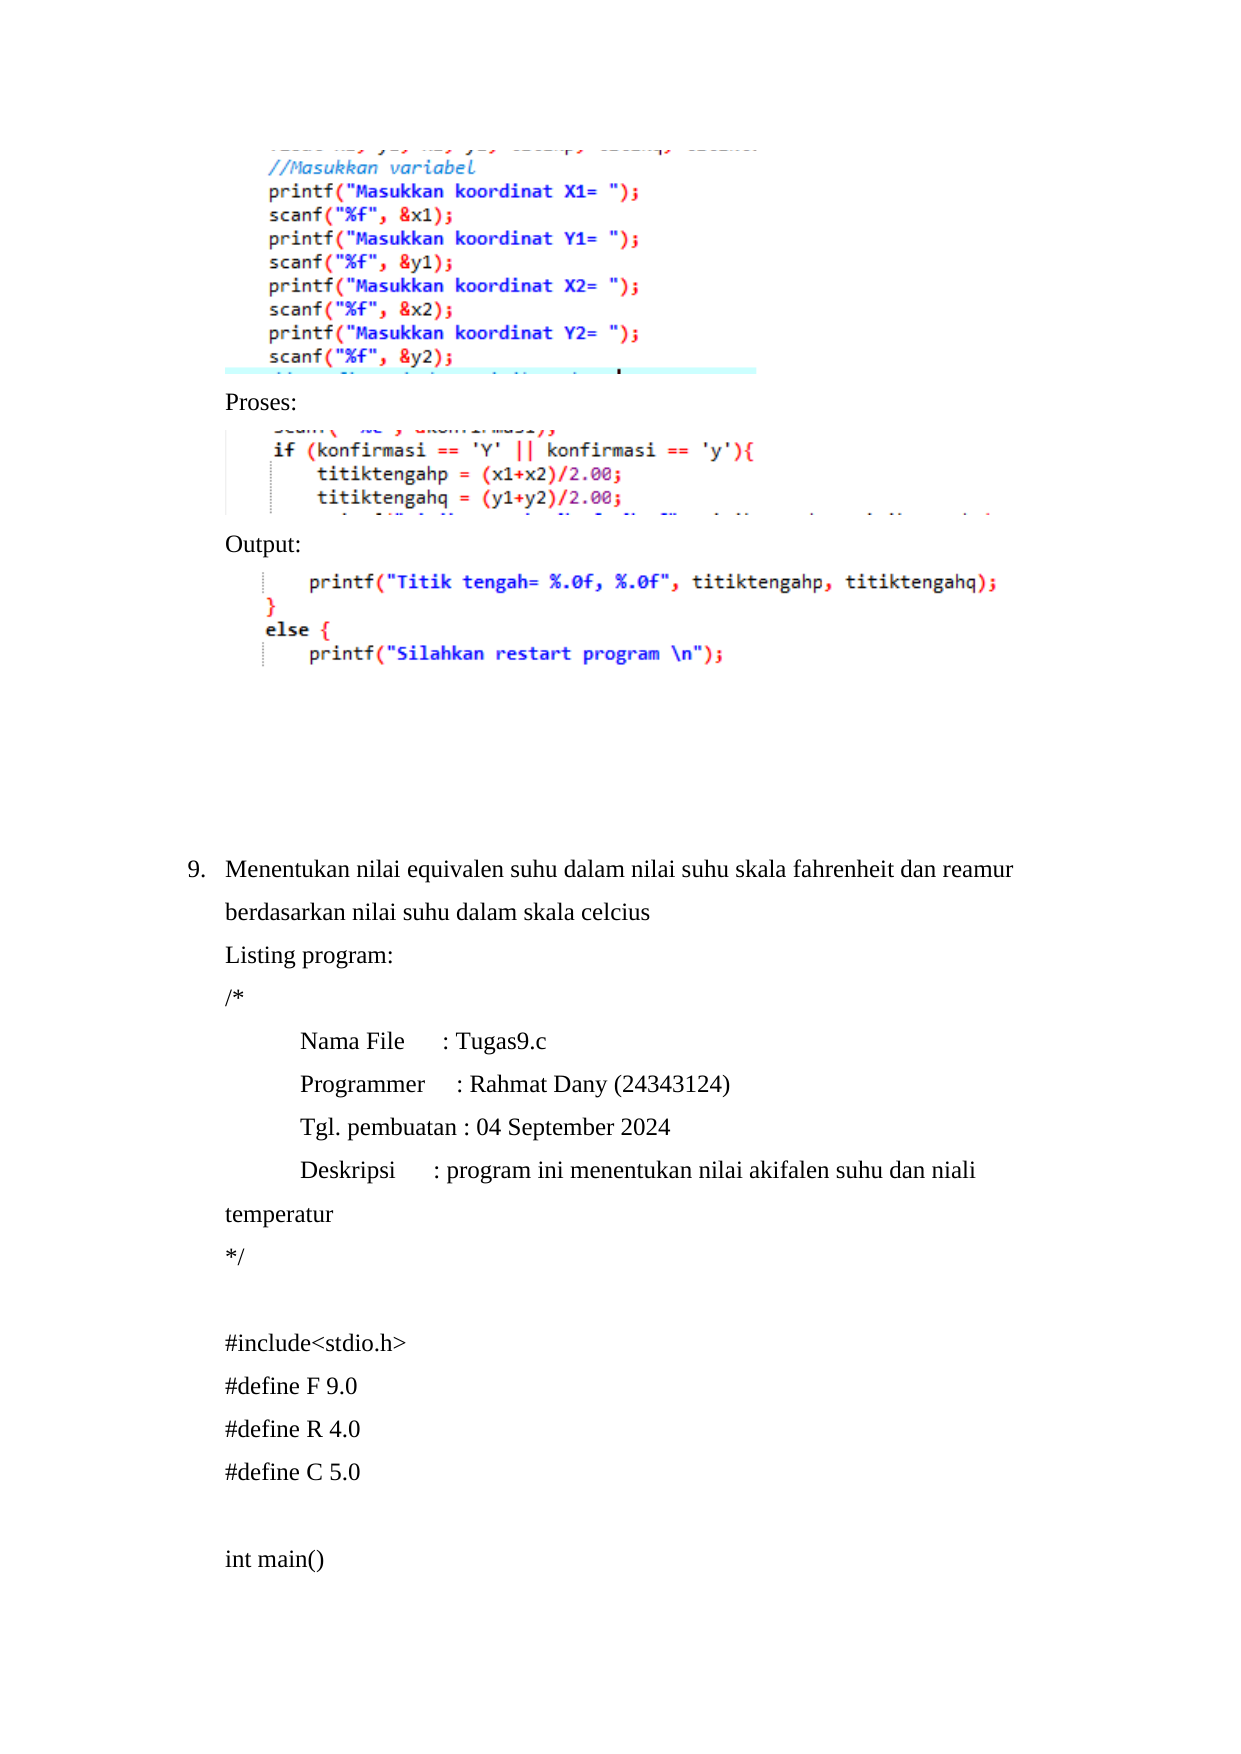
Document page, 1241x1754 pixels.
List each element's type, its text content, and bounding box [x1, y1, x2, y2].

picture [225, 430, 1066, 515]
list Nama File : Tugas9.c [225, 1026, 1090, 1055]
list int main() [225, 1544, 1090, 1572]
list #define R 4.0 [225, 1414, 1090, 1443]
list Proses: [225, 387, 1090, 416]
list /* [225, 983, 1090, 1012]
list */ [225, 1242, 1090, 1271]
list #define C 5.0 [225, 1457, 1090, 1486]
list #include<stdio.h> [225, 1328, 1090, 1357]
picture [225, 150, 757, 374]
list Menentukan nilai equivalen suhu dalam nilai suhu skala fahrenheit dan reamur berdasarkan nilai suhu dalam skala celcius [187, 854, 1090, 926]
picture [225, 572, 1130, 668]
list #define F 9.0 [225, 1371, 1090, 1400]
list Listing program: [225, 940, 1090, 969]
list Deskripsi : program ini menentukan nilai akifalen suhu dan niali temperatur [225, 1156, 1090, 1227]
list Programmer : Rahmat Dany (24343124) [225, 1069, 1090, 1098]
list Output: [225, 529, 1090, 558]
list Tgl. pembuatan : 04 September 2024 [225, 1112, 1090, 1141]
